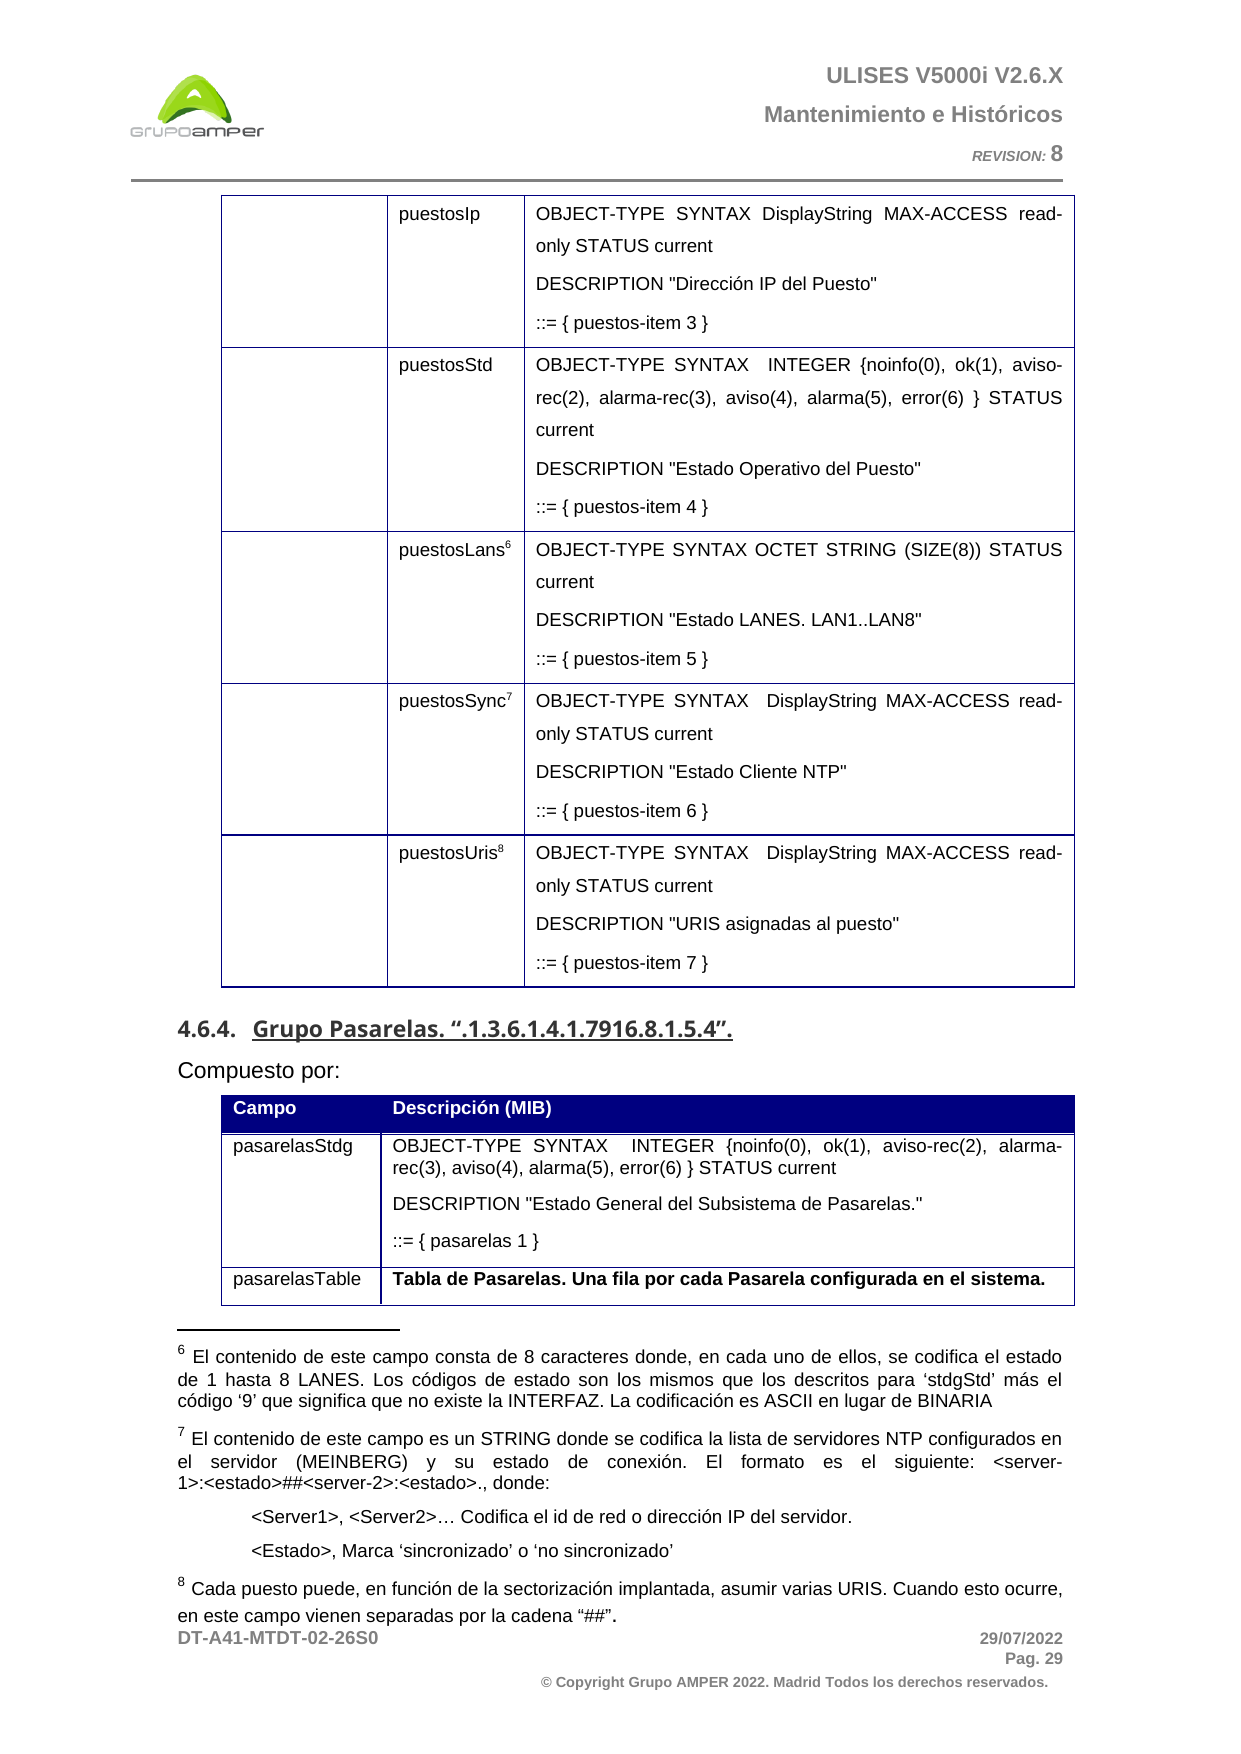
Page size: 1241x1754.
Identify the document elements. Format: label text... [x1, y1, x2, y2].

table_cell OBJECT-TYPE SYNTAX DisplayString MAX-ACCESS read-only STATUS current DESCRIPTION "Estado Cliente NTP" ::= { puestos-item 6 } [525, 684, 1074, 834]
table_cell [222, 196, 387, 346]
table_cell OBJECT-TYPE SYNTAX INTEGER {noinfo(0), ok(1), aviso-rec(2), alarma-rec(3), aviso(4), alarma(5), error(6) } STATUS current DESCRIPTION "Estado Operativo del Puesto" ::= { puestos-item 4 } [525, 348, 1074, 531]
table_cell pasarelasStdg [222, 1135, 380, 1266]
table_cell [222, 684, 387, 834]
picture [126, 64, 266, 150]
subtitle Grupo Pasarelas. “.1.3.6.1.4.1.7916.8.1.5.4”. [177, 1013, 1063, 1044]
table_cell [222, 532, 387, 682]
table_cell pasarelasTable [222, 1268, 380, 1304]
table_cell [222, 348, 387, 531]
table_cell OBJECT-TYPE SYNTAX DisplayString MAX-ACCESS read-only STATUS current DESCRIPTION "Dirección IP del Puesto" ::= { puestos-item 3 } [525, 196, 1074, 346]
table_cell OBJECT-TYPE SYNTAX DisplayString MAX-ACCESS read-only STATUS current DESCRIPTION "URIS asignadas al puesto" ::= { puestos-item 7 } [525, 836, 1074, 986]
table_cell puestosLans [388, 532, 524, 682]
table_header Campo [222, 1097, 380, 1133]
table_cell puestosIp [388, 196, 524, 346]
table_cell Tabla de Pasarelas. Una fila por cada Pasarela configurada en el sistema. [382, 1268, 1074, 1304]
text Compuesto por: [177, 1057, 1063, 1083]
table_cell OBJECT-TYPE SYNTAX OCTET STRING (SIZE(8)) STATUS current DESCRIPTION "Estado LANES. LAN1..LAN8" ::= { puestos-item 5 } [525, 532, 1074, 682]
table_cell puestosStd [388, 348, 524, 531]
table_cell puestosUris [388, 836, 524, 986]
table_cell OBJECT-TYPE SYNTAX INTEGER {noinfo(0), ok(1), aviso-rec(2), alarma-rec(3), aviso(4), alarma(5), error(6) } STATUS current DESCRIPTION "Estado General del Subsistema de Pasarelas." ::= { pasarelas 1 } [382, 1135, 1074, 1266]
table_cell [222, 836, 387, 986]
table_cell puestosSync [388, 684, 524, 834]
table_header Descripción (MIB) [382, 1097, 1074, 1133]
